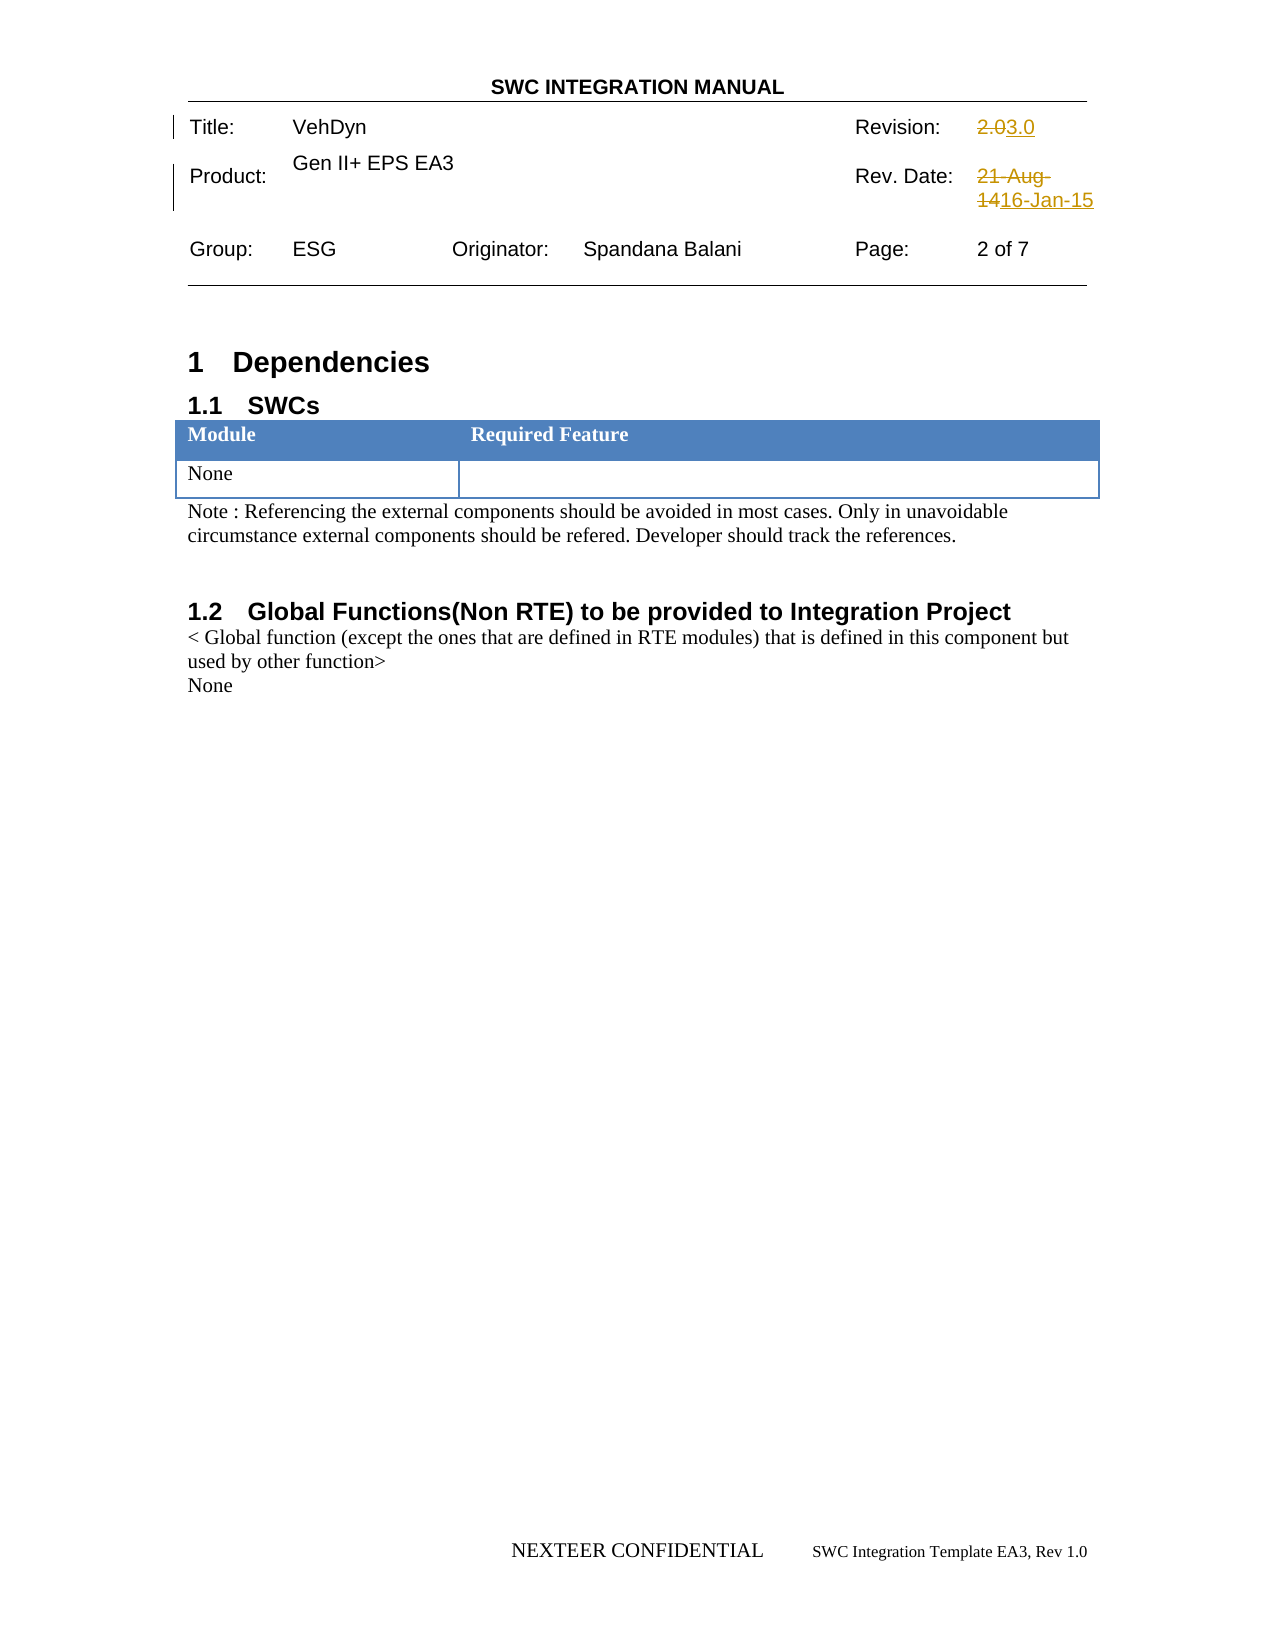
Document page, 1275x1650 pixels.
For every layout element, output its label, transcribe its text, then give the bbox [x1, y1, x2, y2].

table_header Module [177, 422, 459, 459]
text None [187, 673, 1087, 697]
subtitle SWCs [187, 391, 1087, 420]
text Note : Referencing the external components should be avoided in most cases. Only in unavoidable circumstance external components should be refered. Developer should track the references. [187, 499, 1087, 547]
text < Global function (except the ones that are defined in RTE modules) that is defined in this component but used by other function> [187, 625, 1087, 673]
table_cell None [177, 461, 458, 497]
table_header Required Feature [459, 422, 1098, 459]
table_cell [460, 461, 1098, 497]
subtitle Dependencies [187, 345, 1087, 379]
subtitle Global Functions(Non RTE) to be provided to Integration Project [187, 597, 1087, 625]
